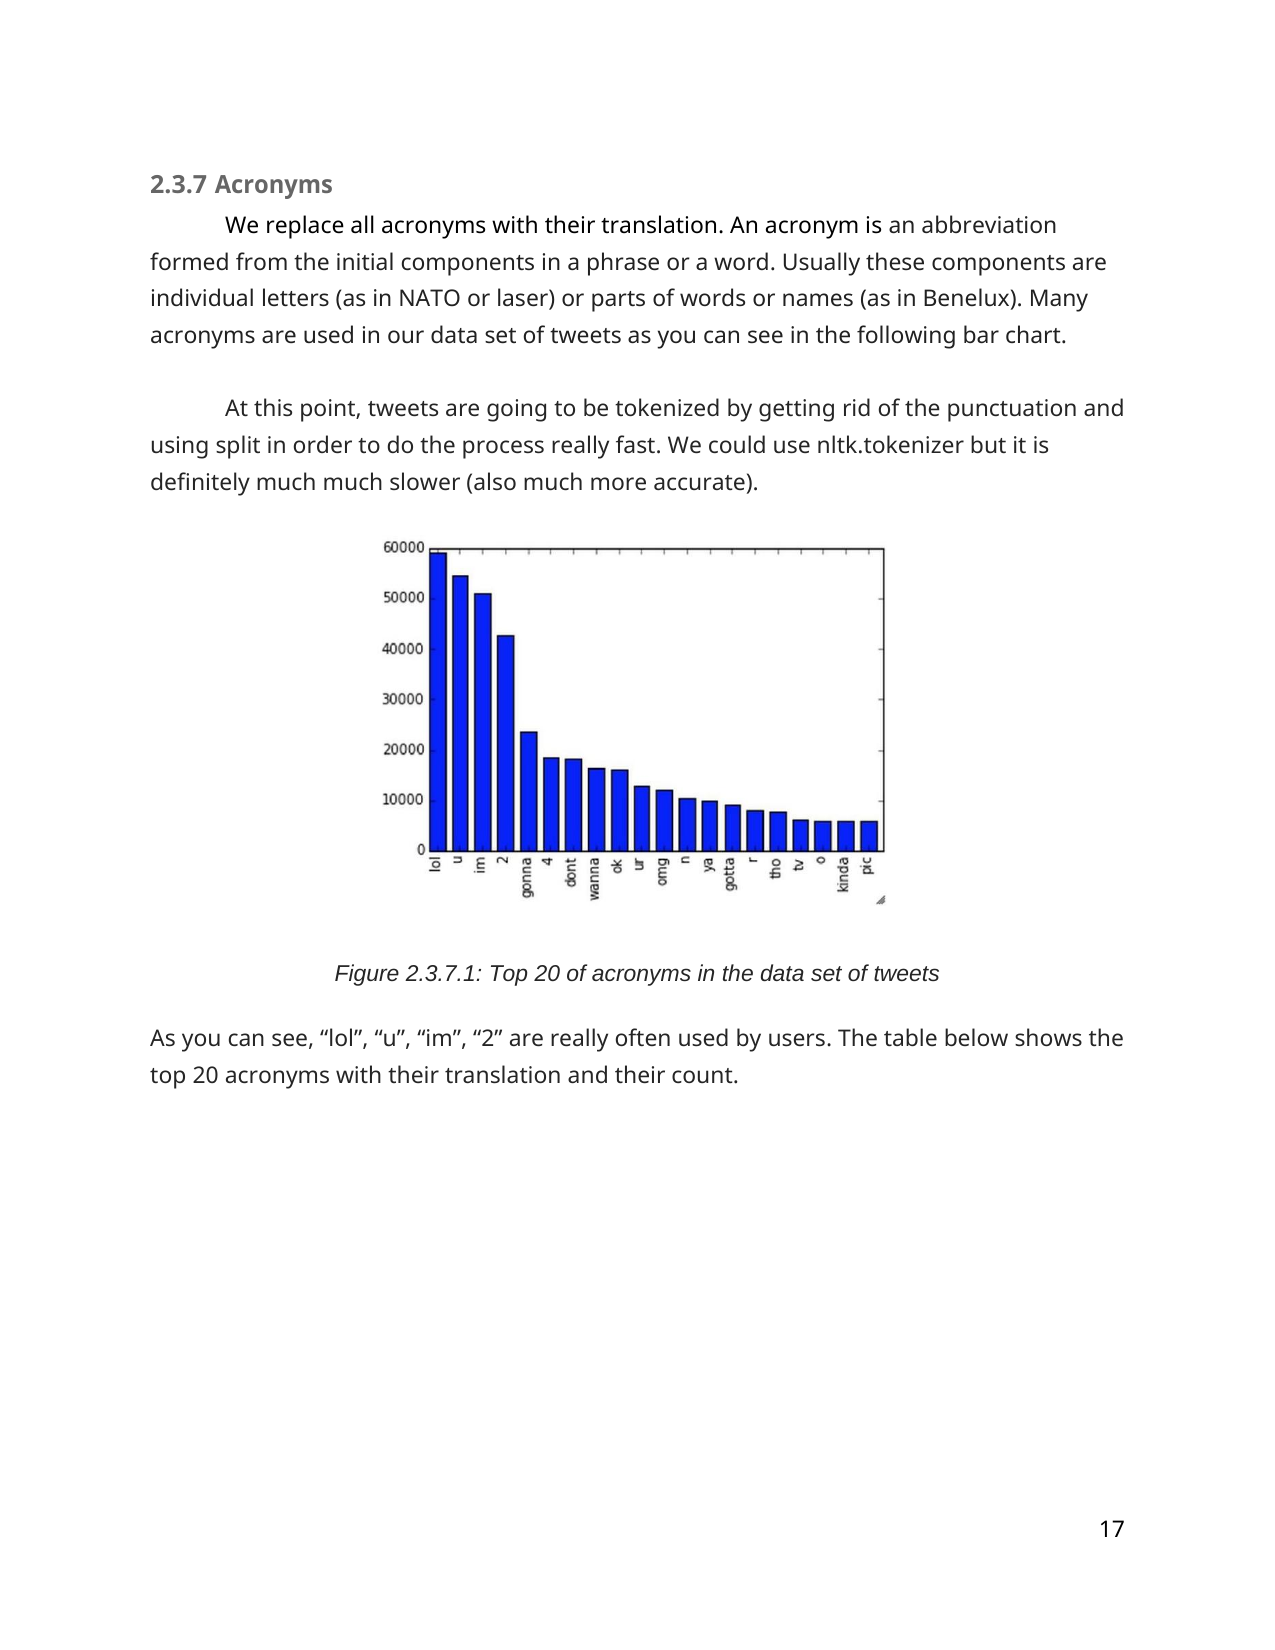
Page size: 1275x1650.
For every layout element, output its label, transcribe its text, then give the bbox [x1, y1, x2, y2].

text We replace all acronyms with their translation. An acronym is an abbreviation formed from the initial components in a phrase or a word. Usually these components are individual letters (as in NATO or laser) or parts of words or names (as in Benelux). Many acronyms are used in our data set of tweets as you can see in the following bar chart. [150, 208, 1111, 350]
text Figure 2.3.7.1: Top 20 of acronyms in the data set of tweets [159, 960, 1114, 986]
text As you can see, “lol”, “u”, “im”, “2” are really often used by users. The table below shows the top 20 acronyms with their translation and their count. [150, 1022, 1125, 1090]
picture [376, 535, 887, 906]
text At this point, tweets are going to be tokenized by getting rid of the punctuation and using split in order to do the process really fast. We could use nltk.tokenizer but it is definitely much much slower (also much more accurate). [150, 392, 1142, 497]
subtitle Acronyms [150, 167, 1142, 201]
